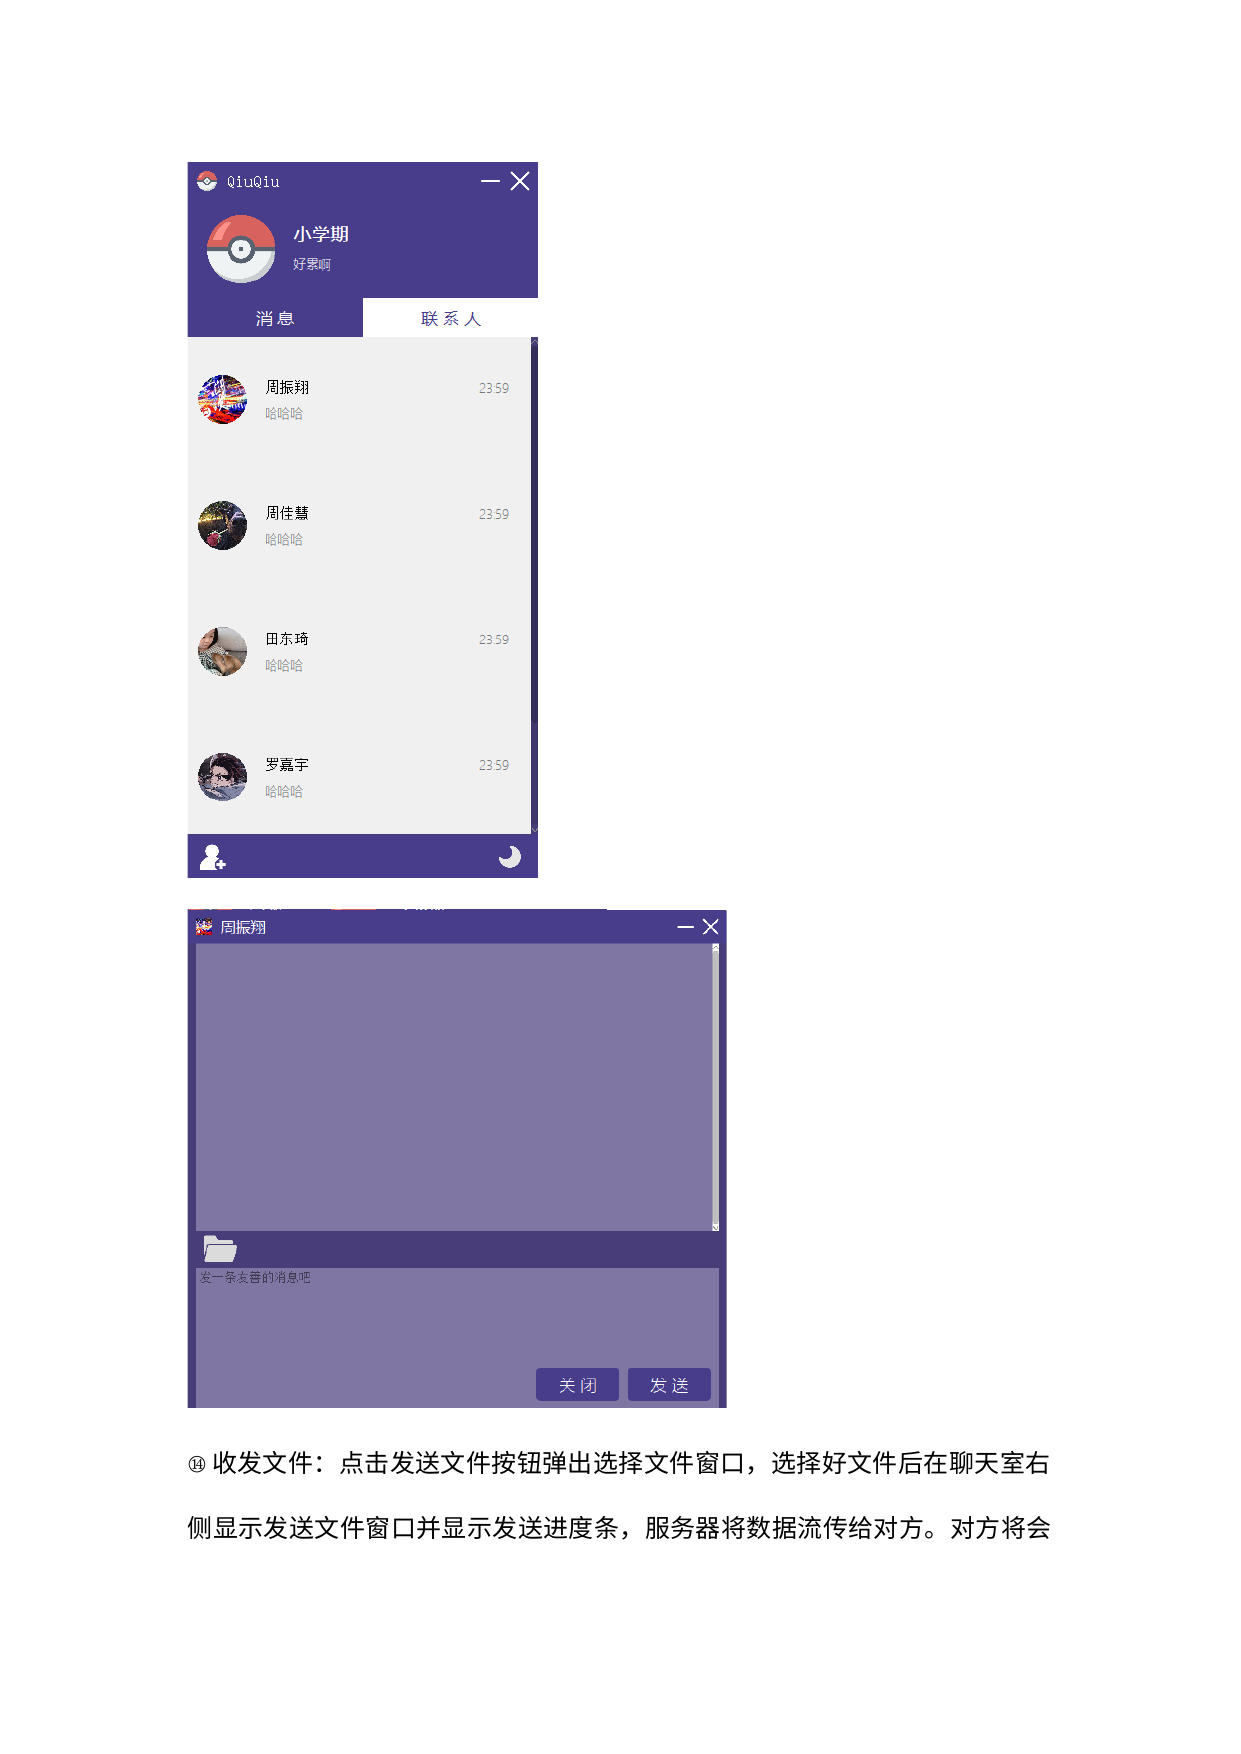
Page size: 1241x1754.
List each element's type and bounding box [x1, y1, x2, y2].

picture [187, 162, 538, 878]
picture [187, 909, 727, 1408]
text [187, 1429, 1053, 1559]
